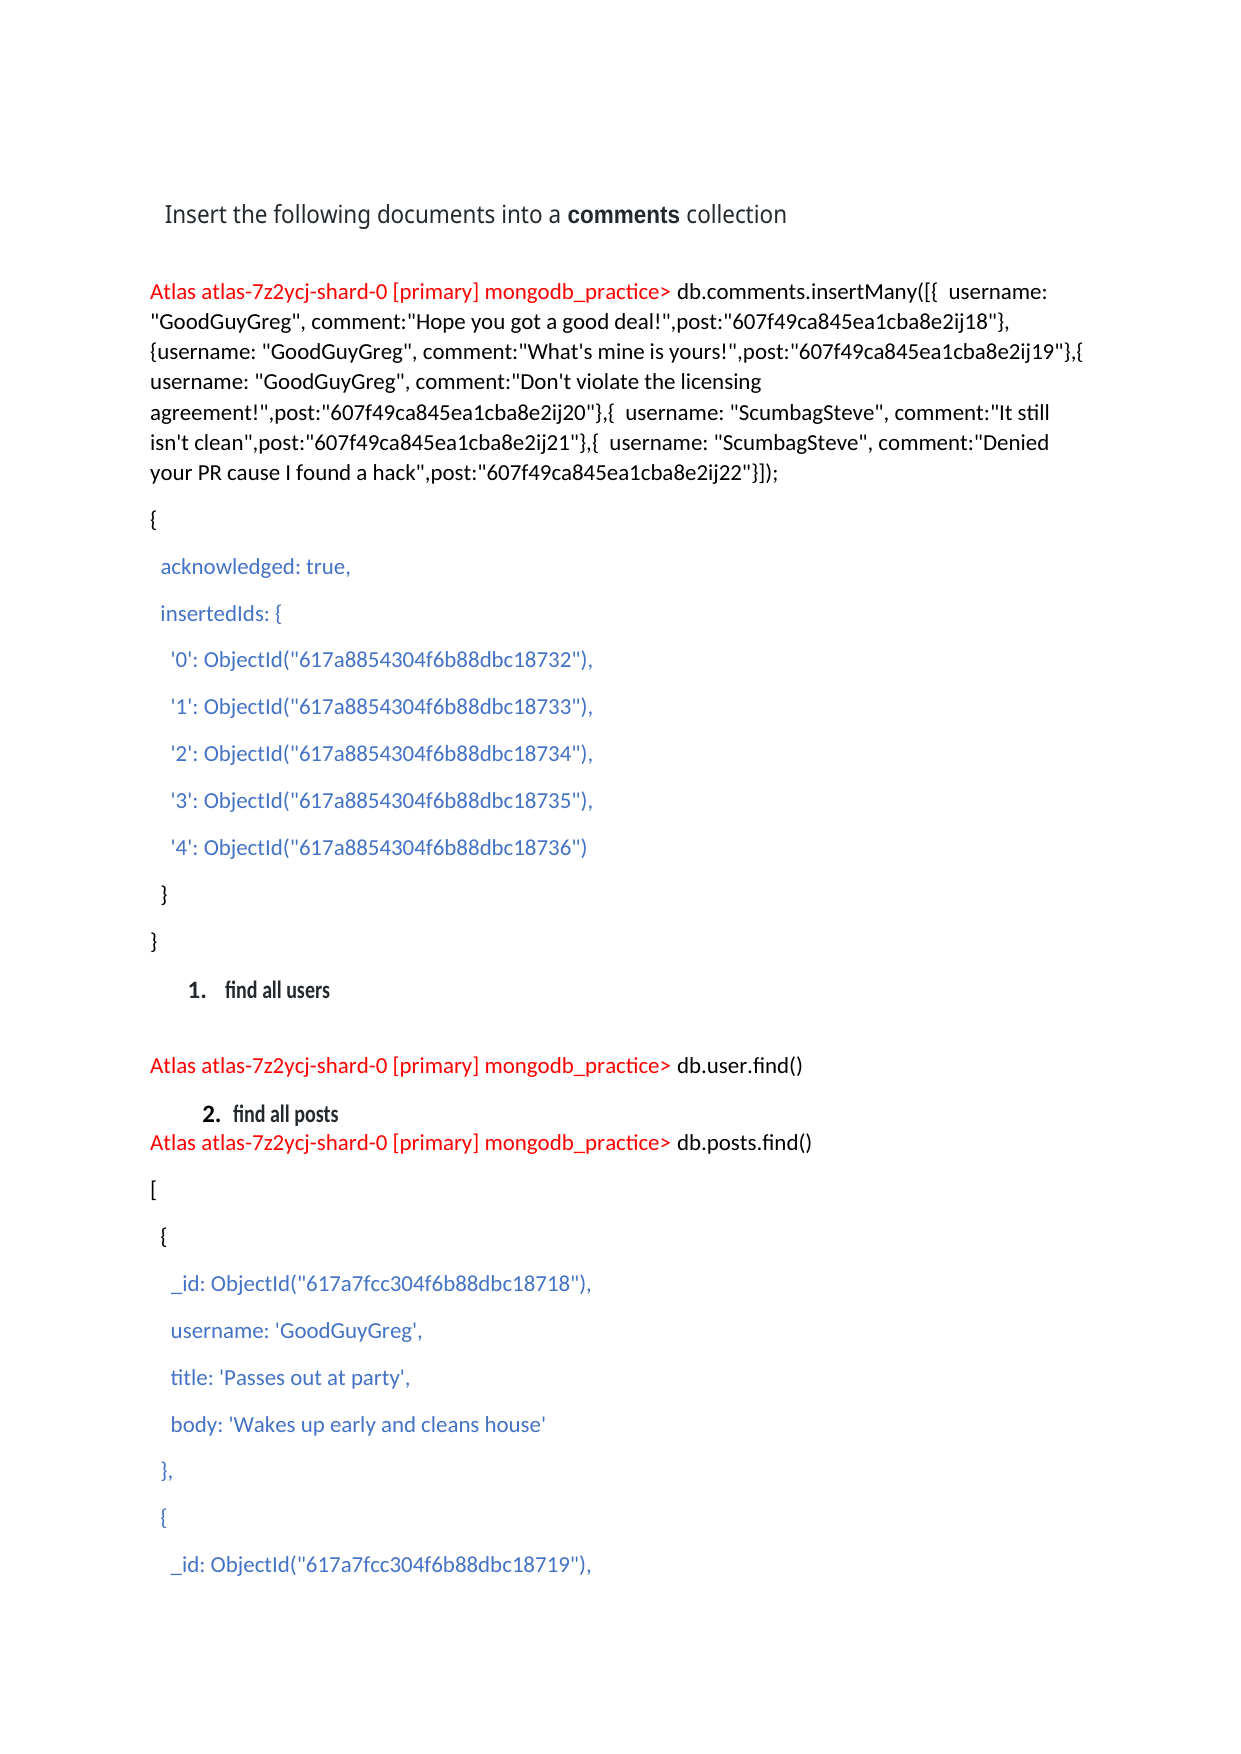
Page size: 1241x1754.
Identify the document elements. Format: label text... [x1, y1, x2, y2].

text Atlas atlas-7z2ycj-shard-0 [primary] mongodb_practice> db.user.find() [150, 1051, 1090, 1079]
text }, [150, 1457, 1090, 1485]
text Insert the following documents into a comments collection [164, 197, 1090, 230]
text title: 'Passes out at party', [150, 1363, 1090, 1391]
text [ [150, 1175, 1090, 1203]
text { [150, 505, 1090, 533]
text '0': ObjectId("617a8854304f6b88dbc18732"), [150, 646, 1090, 674]
text Atlas atlas-7z2ycj-shard-0 [primary] mongodb_practice> db.comments.insertMany([{ username: "GoodGuyGreg", comment:"Hope you got a good deal!",post:"607f49ca845ea1cba8e2ij18"},{username: "GoodGuyGreg", comment:"What's mine is yours!",post:"607f49ca845ea1cba8e2ij19"},{ username: "GoodGuyGreg", comment:"Don't violate the licensing agreement!",post:"607f49ca845ea1cba8e2ij20"},{ username: "ScumbagSteve", comment:"It still isn't clean",post:"607f49ca845ea1cba8e2ij21"},{ username: "ScumbagSteve", comment:"Denied your PR cause I found a hack",post:"607f49ca845ea1cba8e2ij22"}]); [150, 277, 1090, 486]
text body: 'Wakes up early and cleans house' [150, 1410, 1090, 1438]
text _id: ObjectId("617a7fcc304f6b88dbc18719"), [150, 1550, 1090, 1578]
text 2. find all posts [202, 1098, 1090, 1128]
text { [150, 1503, 1090, 1532]
text '1': ObjectId("617a8854304f6b88dbc18733"), [150, 692, 1090, 721]
text acknowledged: true, [150, 552, 1090, 580]
text } [150, 927, 1090, 955]
text '3': ObjectId("617a8854304f6b88dbc18735"), [150, 786, 1090, 814]
list find all users [187, 974, 1090, 1004]
text insertedIds: { [150, 599, 1090, 627]
text _id: ObjectId("617a7fcc304f6b88dbc18718"), [150, 1269, 1090, 1297]
text username: 'GoodGuyGreg', [150, 1316, 1090, 1344]
text { [150, 1222, 1090, 1250]
text Atlas atlas-7z2ycj-shard-0 [primary] mongodb_practice> db.posts.find() [150, 1128, 1090, 1157]
text } [150, 880, 1090, 908]
text '2': ObjectId("617a8854304f6b88dbc18734"), [150, 739, 1090, 767]
text '4': ObjectId("617a8854304f6b88dbc18736") [150, 833, 1090, 861]
